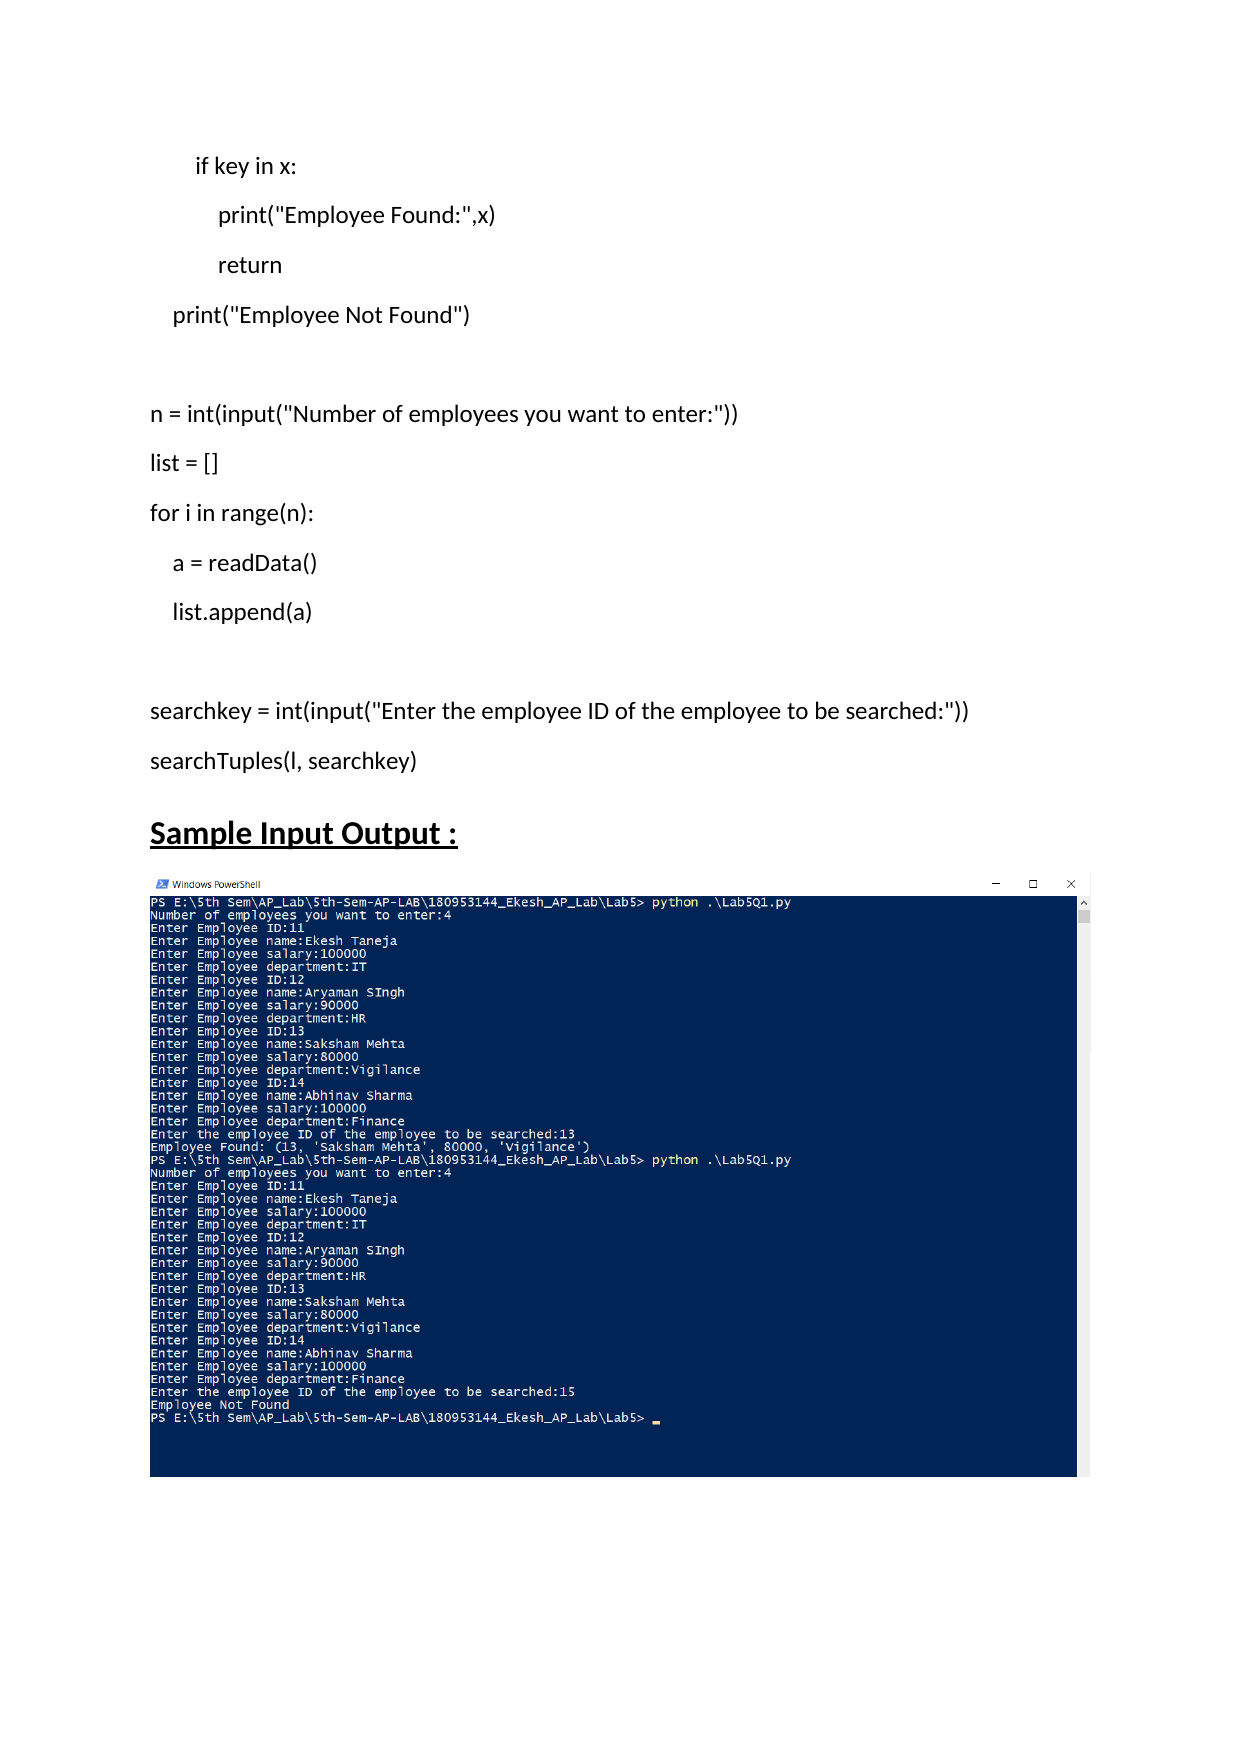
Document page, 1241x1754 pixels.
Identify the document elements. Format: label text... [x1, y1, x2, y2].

text if key in x: [150, 150, 1090, 181]
text return [150, 249, 1090, 280]
text list.append(a) [150, 596, 1090, 627]
text print("Employee Found:",x) [150, 199, 1090, 230]
text a = readData() [150, 547, 1090, 577]
text print("Employee Not Found") [150, 299, 1090, 329]
picture [150, 872, 1091, 1477]
text n = int(input("Number of employees you want to enter:")) [150, 398, 1090, 428]
text for i in range(n): [150, 497, 1090, 528]
text searchkey = int(input("Enter the employee ID of the employee to be searched:")) [150, 695, 1090, 726]
text searchTuples(l, searchkey) Sample Input Output : [150, 745, 1090, 852]
text list = [] [150, 447, 1090, 478]
